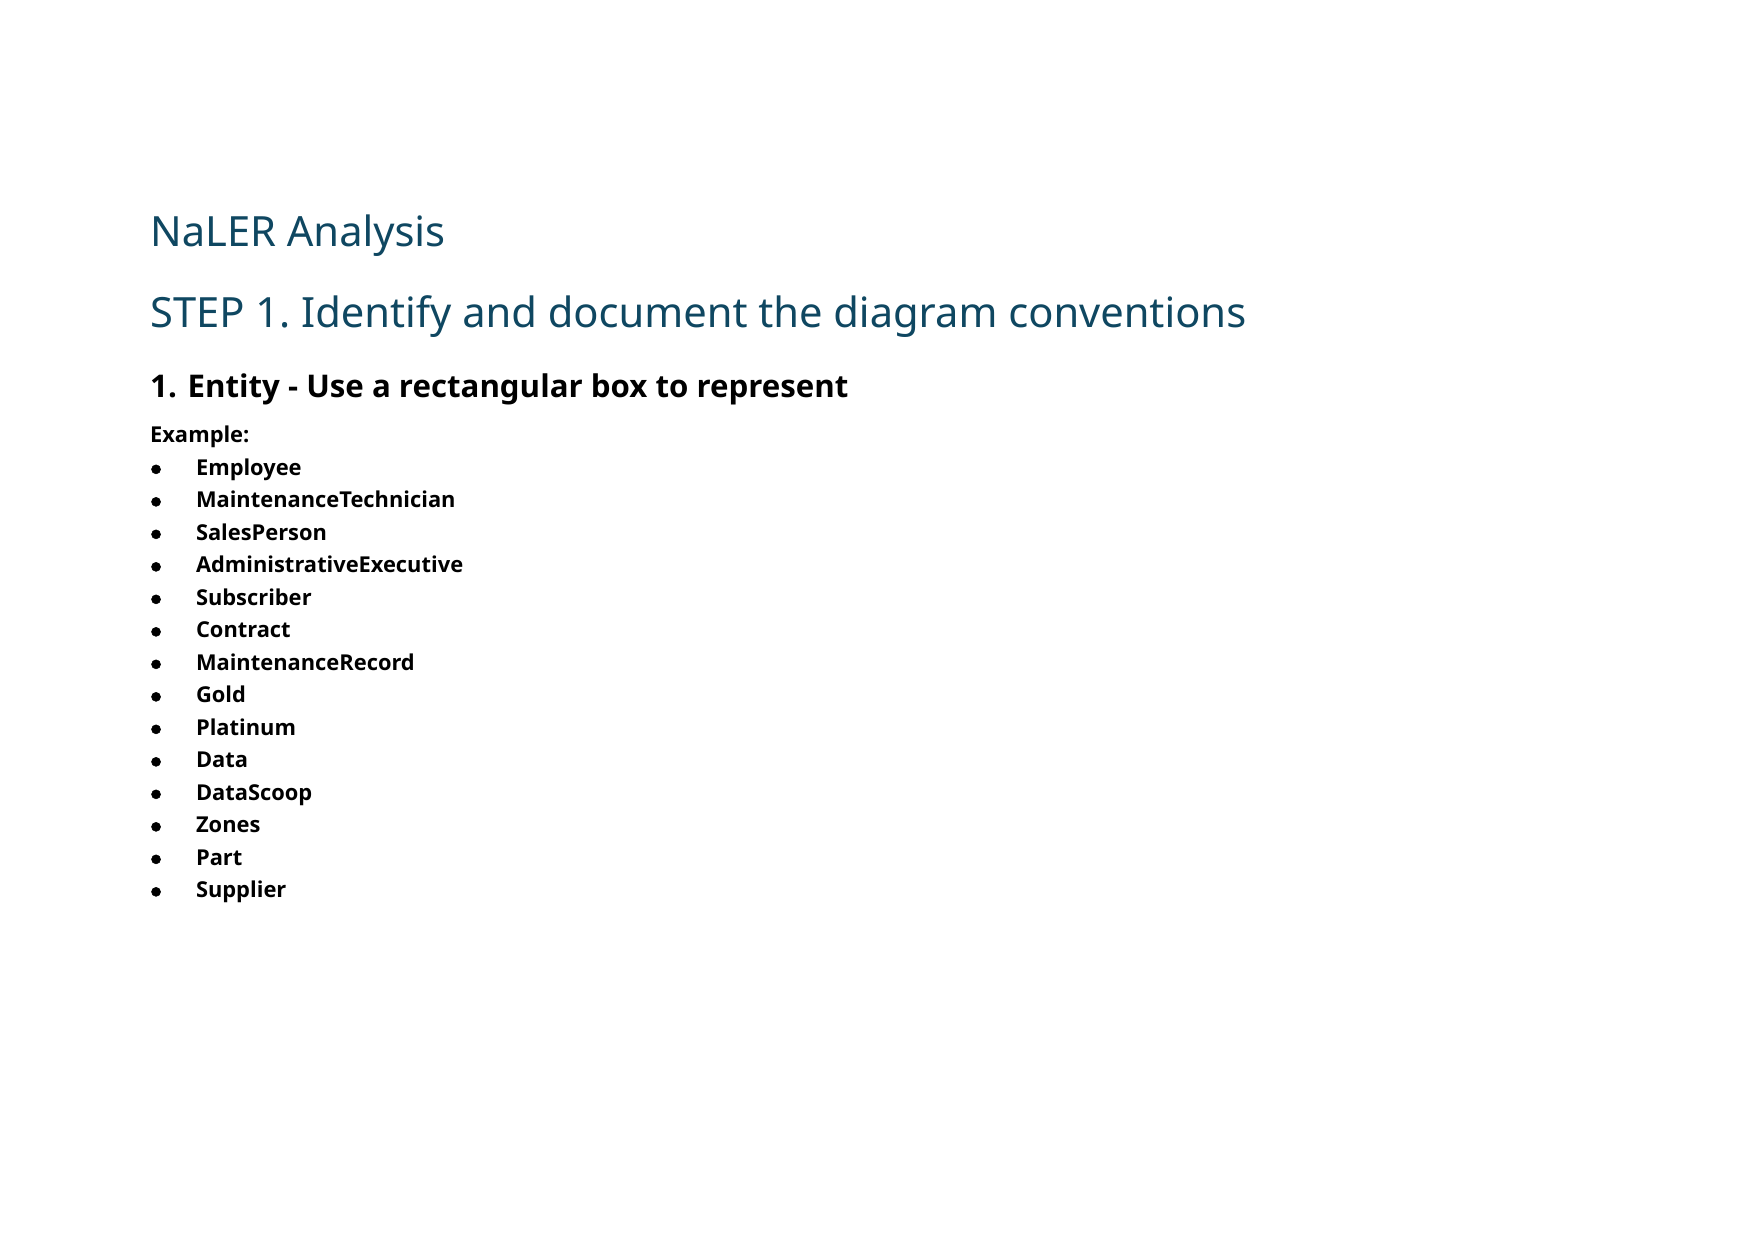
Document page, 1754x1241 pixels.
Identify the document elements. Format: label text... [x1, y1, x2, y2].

text Example: [150, 418, 1604, 450]
list Supplier [150, 873, 1604, 905]
list Entity - Use a rectangular box to represent [150, 353, 1604, 418]
list Platinum [150, 710, 1604, 743]
list Subscriber [150, 580, 1604, 613]
list Data [150, 743, 1604, 775]
list MaintenanceTechnician [150, 483, 1604, 515]
list Zones [150, 808, 1604, 840]
subtitle STEP 1. Identify and document the diagram conventions [150, 279, 1604, 344]
list Part [150, 840, 1604, 873]
list Gold [150, 678, 1604, 710]
list SalesPerson [150, 515, 1604, 548]
list AdministrativeExecutive [150, 548, 1604, 580]
list Employee [150, 450, 1604, 483]
list MaintenanceRecord [150, 645, 1604, 678]
list DataScoop [150, 775, 1604, 808]
subtitle NaLER Analysis [150, 198, 1604, 263]
list Contract [150, 613, 1604, 645]
